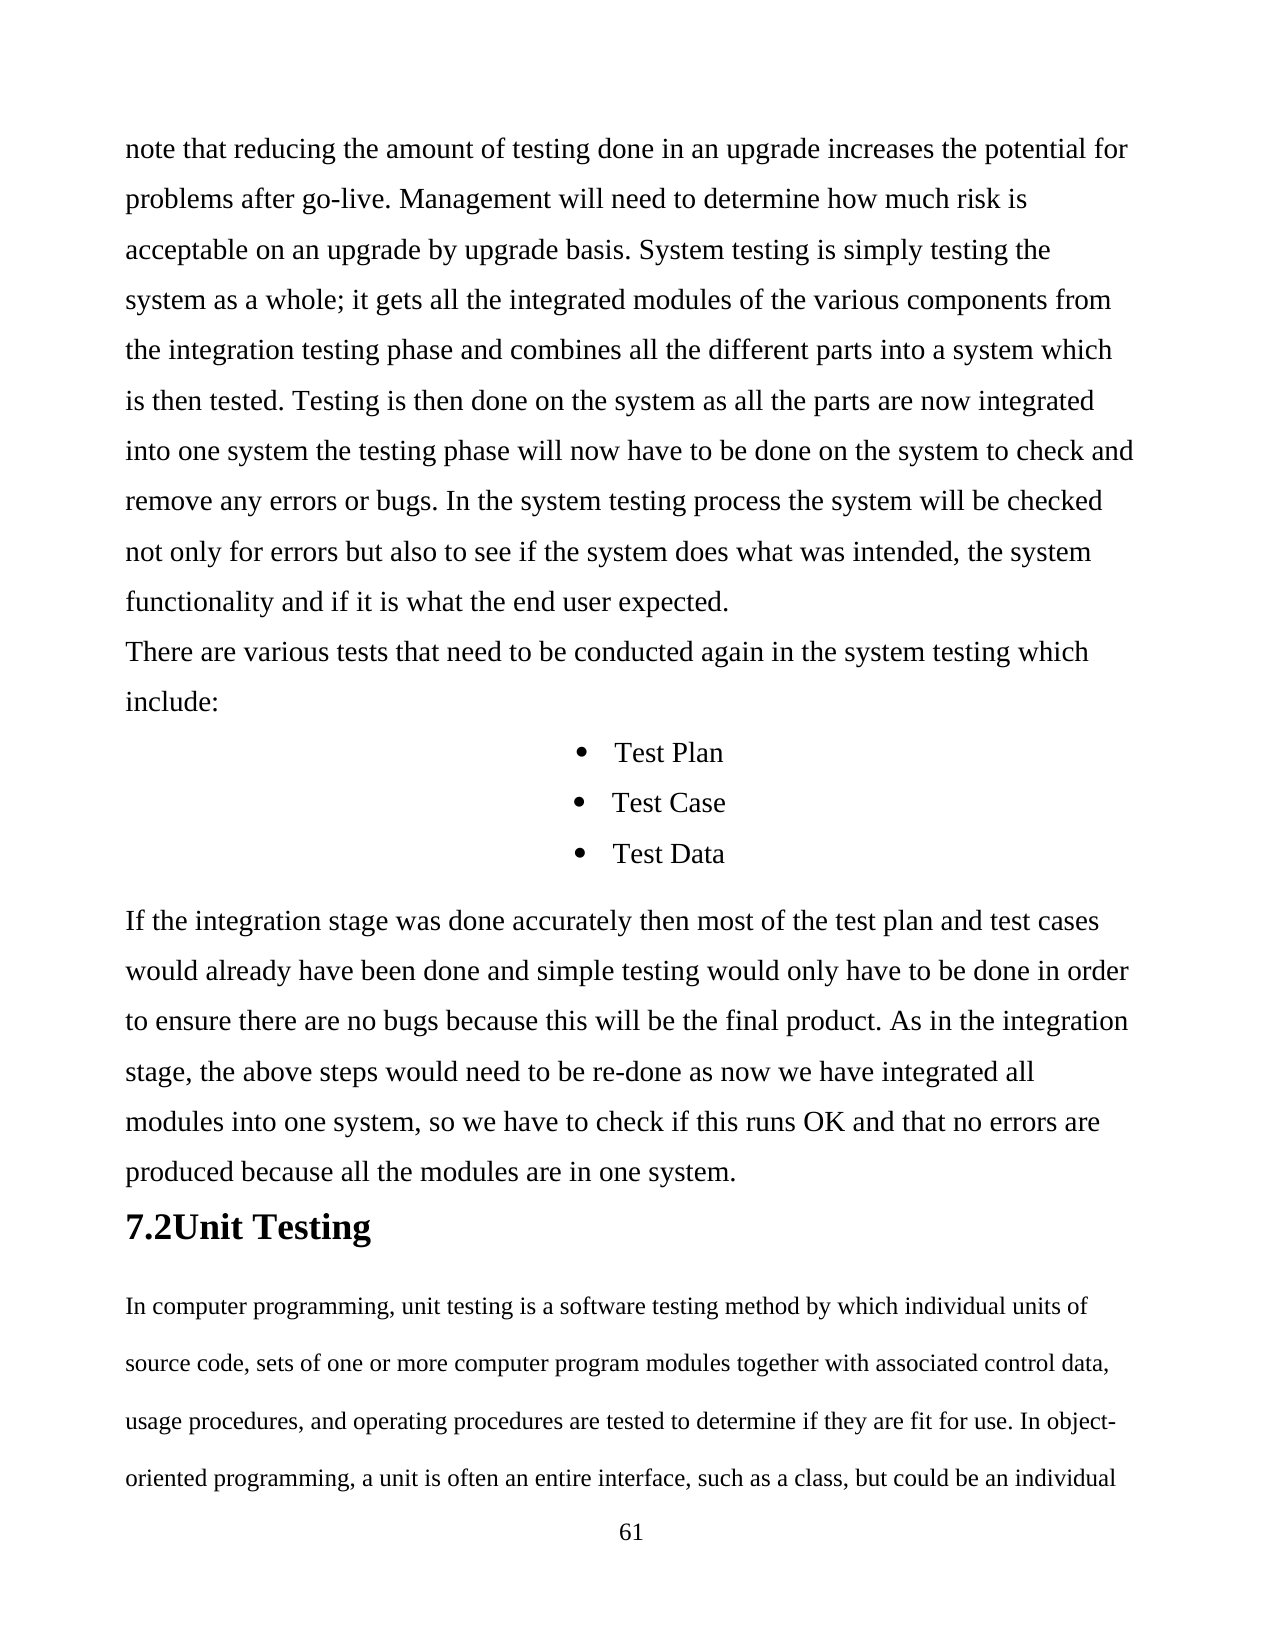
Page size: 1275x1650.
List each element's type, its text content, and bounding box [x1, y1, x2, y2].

list Test Data [163, 836, 1137, 869]
text If the integration stage was done accurately then most of the test plan and test cases would already have been done and simple testing would only have to be done in order to ensure there are no bugs because this will be the final product. As in the integration stage, the above steps would need to be re-done as now we have integrated all modules into one system, so we have to check if this runs OK and that no errors are produced because all the modules are in one system. [125, 903, 1137, 1188]
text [125, 1291, 1137, 1492]
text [125, 131, 1137, 617]
list Test Plan [163, 735, 1137, 768]
list Test Case [163, 785, 1137, 819]
text There are various tests that need to be conducted again in the system testing which include: [125, 634, 1137, 718]
text 7.2Unit Testing [125, 1205, 1137, 1248]
